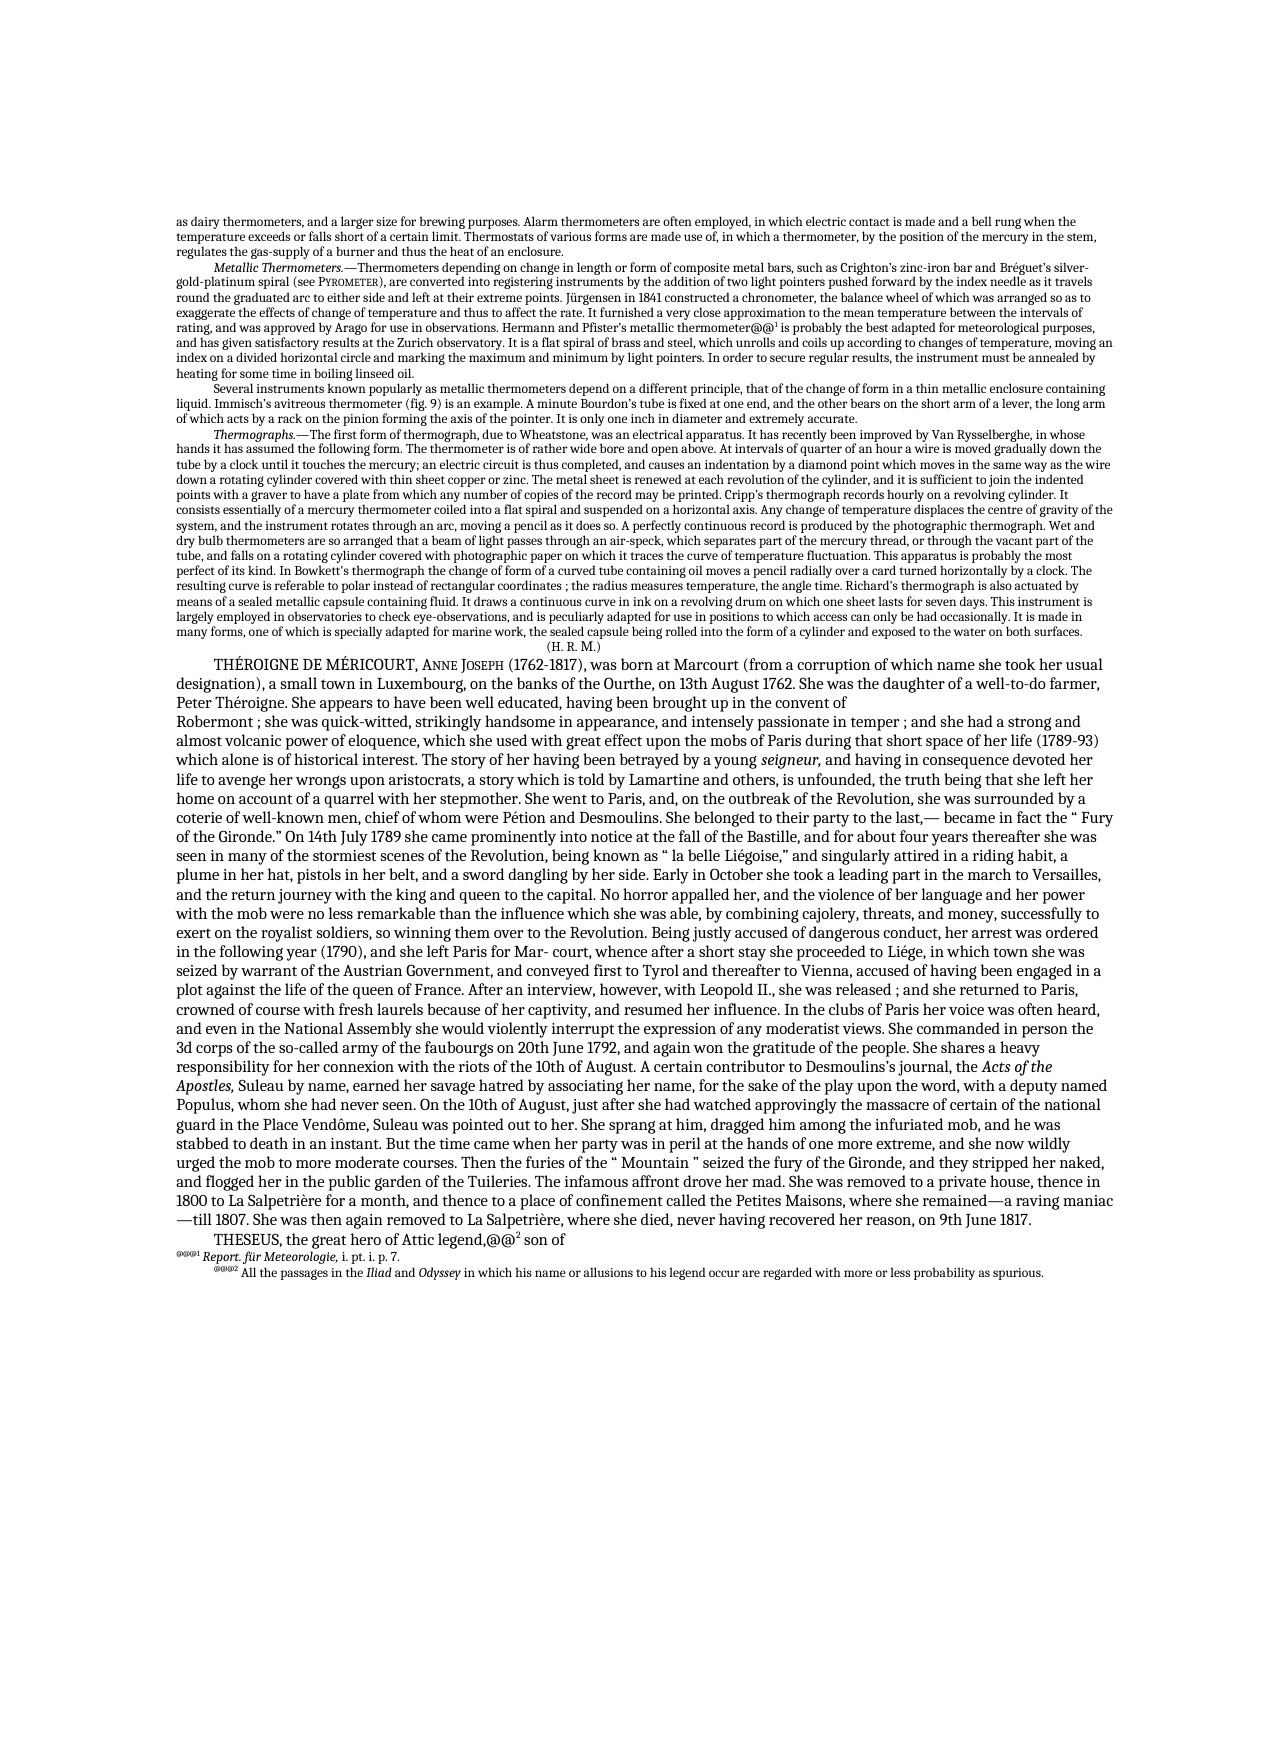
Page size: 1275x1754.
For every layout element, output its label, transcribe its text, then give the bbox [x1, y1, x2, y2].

text Robermont ; she was quick-witted, strikingly handsome in appearance, and intensely passionate in temper ; and she had a strong and almost volcanic power of eloquence, which she used with great effect upon the mobs of Paris during that short space of her life (1789-93) which alone is of historical interest. The story of her having been betrayed by a young seigneur, and having in consequence devoted her life to avenge her wrongs upon aristocrats, a story which is told by Lamartine and others, is unfounded, the truth being that she left her home on account of a quarrel with her stepmother. She went to Paris, and, on the outbreak of the Revolution, she was surrounded by a coterie of well-known men, chief of whom were Pétion and Desmoulins. She belonged to their party to the last,— became in fact the “ Fury of the Gironde.” On 14th July 1789 she came prominently into notice at the fall of the Bastille, and for about four years thereafter she was seen in many of the stormiest scenes of the Revolution, being known as “ la belle Liégoise,” and singularly attired in a riding habit, a plume in her hat, pistols in her belt, and a sword dangling by her side. Early in October she took a leading part in the march to Versailles, and the return journey with the king and queen to the capital. No horror appalled her, and the violence of ber language and her power with the mob were no less remarkable than the influence which she was able, by combining cajolery, threats, and money, successfully to exert on the royalist soldiers, so winning them over to the Revolution. Being justly accused of dangerous conduct, her arrest was ordered in the following year (1790), and she left Paris for Mar- court, whence after a short stay she proceeded to Liége, in which town she was seized by warrant of the Austrian Government, and conveyed first to Tyrol and thereafter to Vienna, accused of having been engaged in a plot against the life of the queen of France. After an interview, however, with Leopold II., she was released ; and she returned to Paris, crowned of course with fresh laurels because of her captivity, and resumed her influence. In the clubs of Paris her voice was often heard, and even in the National Assembly she would violently interrupt the expression of any moderatist views. She commanded in person the 3d corps of the so-called army of the faubourgs on 20th June 1792, and again won the gratitude of the people. She shares a heavy responsibility for her connexion with the riots of the 10th of August. A certain contributor to Desmoulins’s journal, the Acts of the Apostles, Suleau by name, earned her savage hatred by associating her name, for the sake of the play upon the word, with a deputy named Populus, whom she had never seen. On the 10th of August, just after she had watched approvingly the massacre of certain of the national guard in the Place Vendôme, Suleau was pointed out to her. She sprang at him, dragged him among the infuriated mob, and he was stabbed to death in an instant. But the time came when her party was in peril at the hands of one more extreme, and she now wildly urged the mob to more moderate courses. Then the furies of the “ Mountain ” seized the fury of the Gironde, and they stripped her naked, and flogged her in the public garden of the Tuileries. The infamous affront drove her mad. She was removed to a private house, thence in 1800 to La Salpetrière for a month, and thence to a place of confinement called the Petites Maisons, where she remained—a raving maniac—till 1807. She was then again removed to La Salpetrière, where she died, never having recovered her reason, on 9th June 1817. [176, 712, 1114, 1230]
text THÉROIGNE DE MÉRICOURT, Anne Joseph (1762-1817), was born at Marcourt (from a corruption of which name she took her usual designation), a small town in Luxembourg, on the banks of the Ourthe, on 13th August 1762. She was the daughter of a well-to-do farmer, Peter Théroigne. She appears to have been well educated, having been brought up in the convent of [176, 655, 1114, 712]
text as dairy thermometers, and a larger size for brewing purposes. Alarm thermometers are often employed, in which electric contact is made and a bell rung when the temperature exceeds or falls short of a certain limit. Thermostats of various forms are made use of, in which a thermometer, by the position of the mercury in the stem, regulates the gas-supply of a burner and thus the heat of an enclosure. [176, 214, 1114, 260]
text Metallic Thermometers.—Thermometers depending on change in length or form of composite metal bars, such as Crighton’s zinc-iron bar and Bréguet’s silver-gold-platinum spiral (see Pyrometer), are converted into registering instruments by the addition of two light pointers pushed forward by the index needle as it travels round the graduated arc to either side and left at their extreme points. Jürgensen in 1841 constructed a chronometer, the balance wheel of which was arranged so as to exaggerate the effects of change of temperature and thus to affect the rate. It furnished a very close approximation to the mean temperature between the intervals of rating, and was approved by Arago for use in observations. Hermann and Pfister’s metallic thermometer@@1 is probably the best adapted for meteorological purposes, and has given satisfactory results at the Zurich observatory. It is a flat spiral of brass and steel, which unrolls and coils up according to changes of temperature, moving an index on a divided horizontal circle and marking the maximum and minimum by light pointers. In order to secure regular results, the instrument must be annealed by heating for some time in boiling linseed oil. [176, 260, 1114, 381]
text Several instruments known popularly as metallic thermometers depend on a different principle, that of the change of form in a thin metallic enclosure containing liquid. Immisch’s avitreous thermometer (fig. 9) is an example. A minute Bourdon’s tube is fixed at one end, and the other bears on the short arm of a lever, the long arm of which acts by a rack on the pinion forming the axis of the pointer. It is only one inch in diameter and extremely accurate. [176, 381, 1114, 427]
text @@@2 All the passages in the Iliad and Odyssey in which his name or allusions to his legend occur are regarded with more or less probability as spurious. [176, 1265, 1114, 1280]
text @@@1 Report. für Meteorologie, i. pt. i. p. 7. [176, 1249, 1114, 1265]
text THESEUS, the great hero of Attic legend,@@2 son of [176, 1230, 1114, 1249]
text Thermographs.—The first form of thermograph, due to Wheatstone, was an electrical apparatus. It has recently been improved by Van Rysselberghe, in whose hands it has assumed the following form. The thermometer is of rather wide bore and open above. At intervals of quarter of an hour a wire is moved gradually down the tube by a clock until it touches the mercury; an electric circuit is thus completed, and causes an indentation by a diamond point which moves in the same way as the wire down a rotating cylinder covered with thin sheet copper or zinc. The metal sheet is renewed at each revolution of the cylinder, and it is sufficient to join the indented points with a graver to have a plate from which any number of copies of the record may be printed. Cripp’s thermograph records hourly on a revolving cylinder. It consists essentially of a mercury thermometer coiled into a flat spiral and suspended on a horizontal axis. Any change of temperature displaces the centre of gravity of the system, and the instrument rotates through an arc, moving a pencil as it does so. A perfectly continuous record is produced by the photographic thermograph. Wet and dry bulb thermometers are so arranged that a beam of light passes through an air-speck, which separates part of the mercury thread, or through the vacant part of the tube, and falls on a rotating cylinder covered with photographic paper on which it traces the curve of temperature fluctuation. This apparatus is probably the most perfect of its kind. In Bowkett's thermograph the change of form of a curved tube containing oil moves a pencil radially over a card turned horizontally by a clock. The resulting curve is referable to polar instead of rectangular coordinates ; the radius measures temperature, the angle time. Richard's thermograph is also actuated by means of a sealed metallic capsule containing fluid. It draws a continuous curve in ink on a revolving drum on which one sheet lasts for seven days. This instrument is largely employed in observatories to check eye-observations, and is peculiarly adapted for use in positions to which access can only be had occasionally. It is made in many forms, one of which is specially adapted for marine work, the sealed capsule being rolled into the form of a cylinder and exposed to the water on both surfaces. (H. R. Μ.) [176, 427, 1114, 655]
